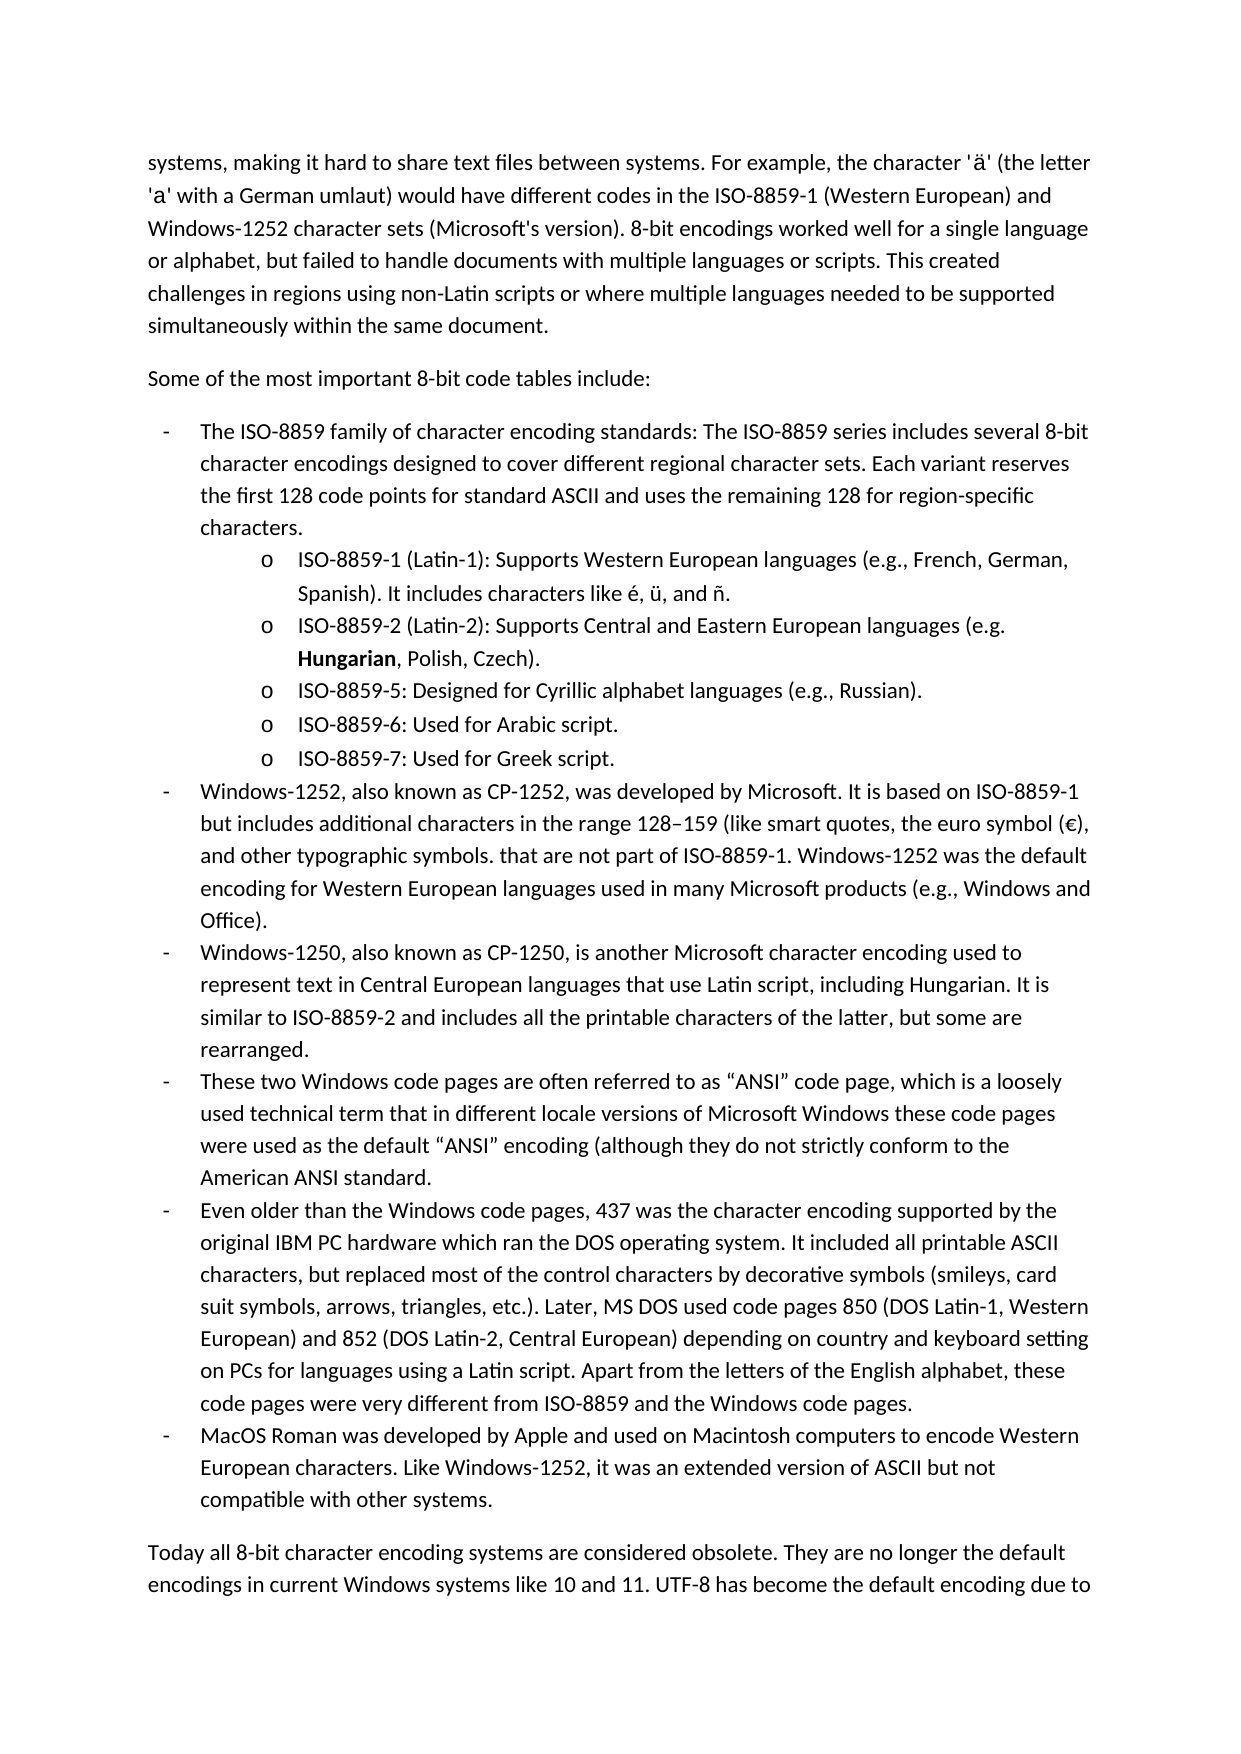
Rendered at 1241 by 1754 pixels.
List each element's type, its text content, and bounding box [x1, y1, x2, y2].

list ISO-8859-6: Used for Arabic script. [260, 710, 1093, 739]
list MacOS Roman was developed by Apple and used on Macintosh computers to encode Western European characters. Like Windows-1252, it was an extended version of ASCII but not compatible with other systems. [163, 1421, 1093, 1513]
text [148, 148, 1093, 339]
list ISO-8859-2 (Latin-2): Supports Central and Eastern European languages (e.g. Hungarian, Polish, Czech). [260, 611, 1093, 672]
list Even older than the Windows code pages, 437 was the character encoding supported by the original IBM PC hardware which ran the DOS operating system. It included all printable ASCII characters, but replaced most of the control characters by decorative symbols (smileys, card suit symbols, arrows, triangles, etc.). Later, MS DOS used code pages 850 (DOS Latin-1, Western European) and 852 (DOS Latin-2, Central European) depending on country and keyboard setting on PCs for languages using a Latin script. Apart from the letters of the English alphabet, these code pages were very different from ISO-8859 and the Windows code pages. [163, 1196, 1093, 1417]
list ISO-8859-5: Designed for Cyrillic alphabet languages (e.g., Russian). [260, 677, 1093, 706]
list Windows-1252, also known as CP-1252, was developed by Microsoft. It is based on ISO-8859-1 but includes additional characters in the range 128–159 (like smart quotes, the euro symbol (€), and other typographic symbols. that are not part of ISO-8859-1. Windows-1252 was the default encoding for Western European languages used in many Microsoft products (e.g., Windows and Office). [163, 777, 1093, 934]
list The ISO-8859 family of character encoding standards: The ISO-8859 series includes several 8-bit character encodings designed to cover different regional character sets. Each variant reserves the first 128 code points for standard ASCII and uses the remaining 128 for region-specific characters. [163, 417, 1093, 541]
list ISO-8859-7: Used for Greek script. [260, 744, 1093, 773]
text Some of the most important 8-bit code tables include: [148, 364, 1093, 392]
list ISO-8859-1 (Latin-1): Supports Western European languages (e.g., French, German, Spanish). It includes characters like é, ü, and ñ. [260, 546, 1093, 607]
list Windows-1250, also known as CP-1250, is another Microsoft character encoding used to represent text in Central European languages that use Latin script, including Hungarian. It is similar to ISO-8859-2 and includes all the printable characters of the latter, but some are rearranged. [163, 938, 1093, 1063]
list These two Windows code pages are often referred to as “ANSI” code page, which is a loosely used technical term that in different locale versions of Microsoft Windows these code pages were used as the default “ANSI” encoding (although they do not strictly conform to the American ANSI standard. [163, 1067, 1093, 1192]
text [148, 1538, 1093, 1599]
